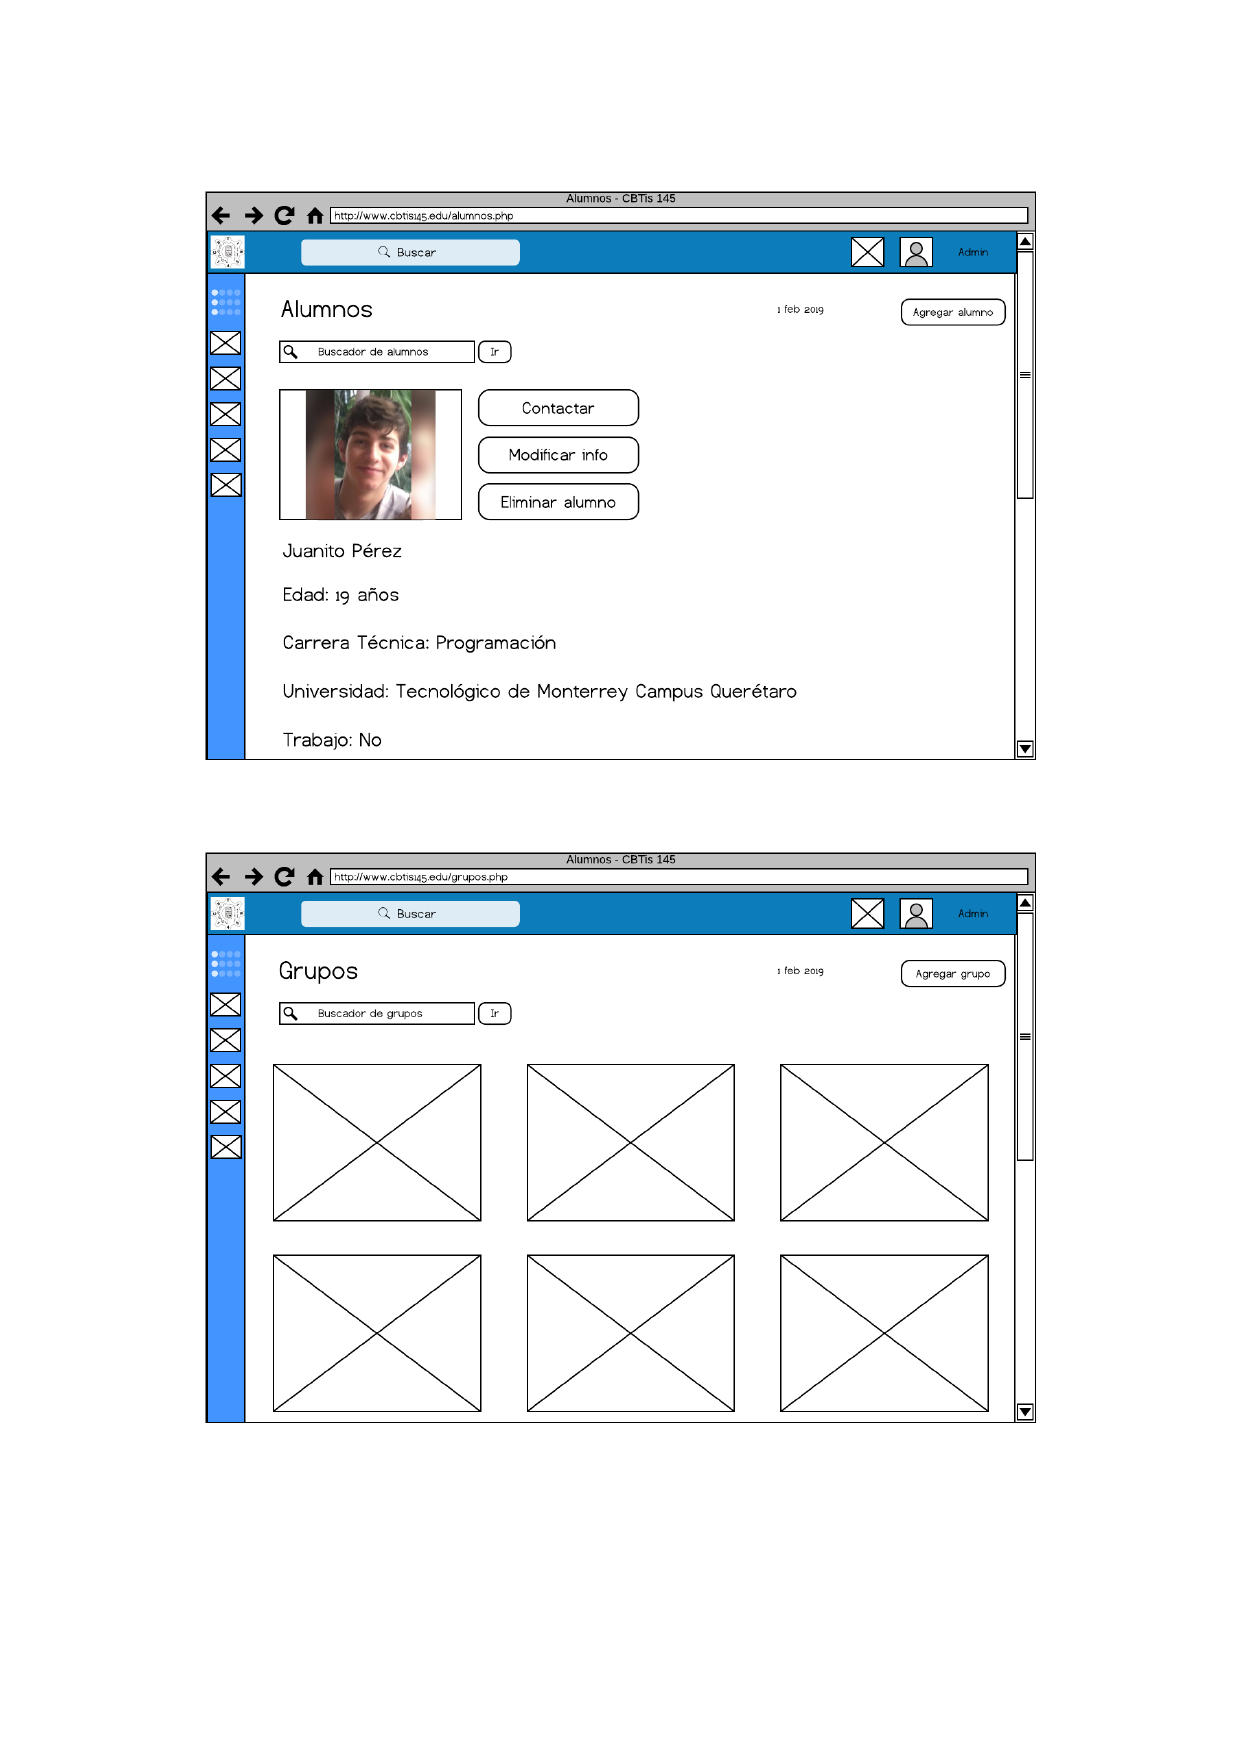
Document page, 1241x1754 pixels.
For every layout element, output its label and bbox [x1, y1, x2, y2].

picture [150, 150, 1091, 807]
picture [150, 810, 1091, 1465]
